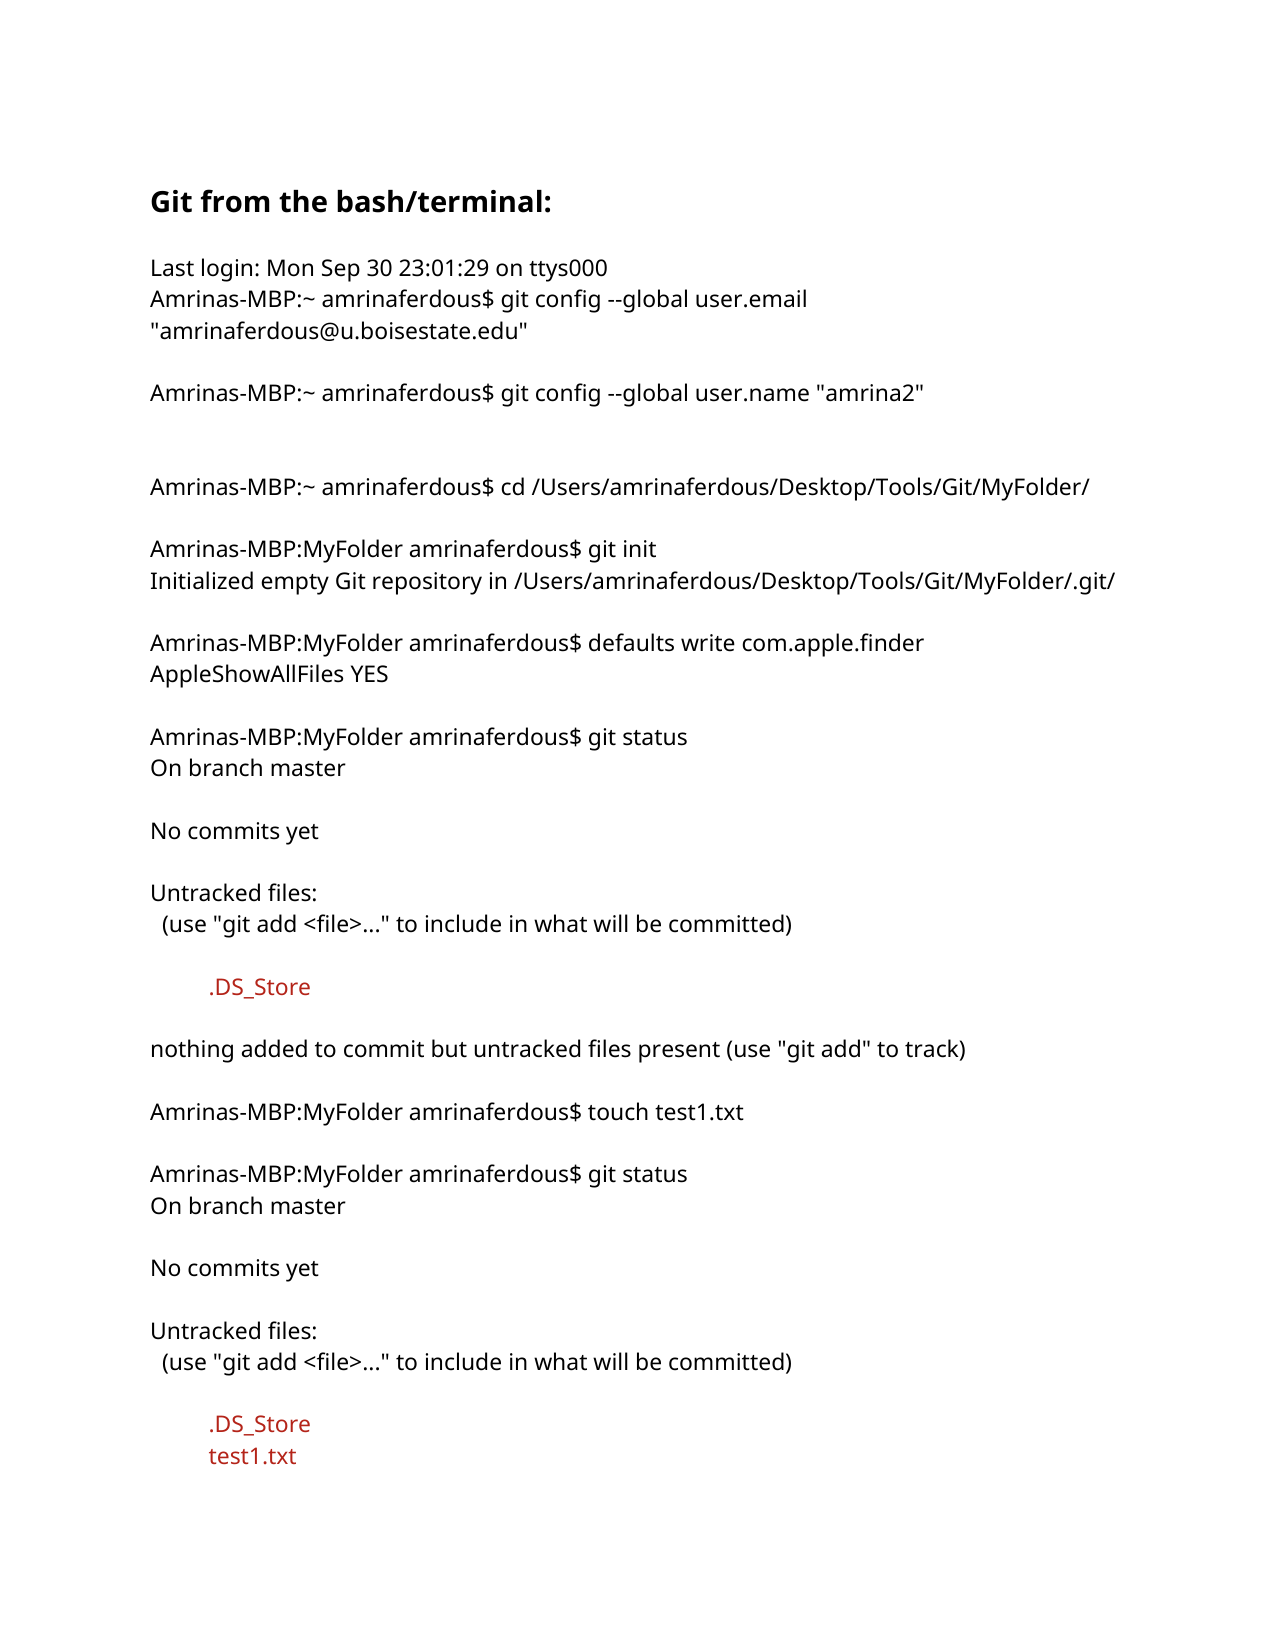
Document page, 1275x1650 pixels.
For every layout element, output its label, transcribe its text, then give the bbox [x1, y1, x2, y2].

text (use "git add <file>..." to include in what will be committed) [150, 908, 1125, 940]
text nothing added to commit but untracked files present (use "git add" to track) [150, 1033, 1125, 1065]
text Amrinas-MBP:~ amrinaferdous$ git config --global user.email "amrinaferdous@u.boisestate.edu" [150, 283, 1125, 346]
text No commits yet [150, 1252, 1125, 1283]
text On branch master [150, 1190, 1125, 1221]
text .DS_Store [150, 971, 1125, 1002]
text Amrinas-MBP:MyFolder amrinaferdous$ touch test1.txt [150, 1096, 1125, 1127]
text Untracked files: [150, 1315, 1125, 1346]
text .DS_Store [150, 1408, 1125, 1440]
text Initialized empty Git repository in /Users/amrinaferdous/Desktop/Tools/Git/MyFolder/.git/ [150, 565, 1125, 596]
text Amrinas-MBP:MyFolder amrinaferdous$ git init [150, 533, 1125, 565]
text Git from the bash/terminal: [150, 181, 1125, 221]
text (use "git add <file>..." to include in what will be committed) [150, 1346, 1125, 1377]
text test1.txt [150, 1440, 1125, 1471]
text Amrinas-MBP:~ amrinaferdous$ git config --global user.name "amrina2" [150, 377, 1125, 408]
text Amrinas-MBP:~ amrinaferdous$ cd /Users/amrinaferdous/Desktop/Tools/Git/MyFolder/ [150, 471, 1125, 502]
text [150, 1158, 1125, 1190]
text Untracked files: [150, 877, 1125, 908]
text No commits yet [150, 815, 1125, 846]
text Last login: Mon Sep 30 23:01:29 on ttys000 [150, 252, 1125, 283]
text Amrinas-MBP:MyFolder amrinaferdous$ defaults write com.apple.finder AppleShowAllFiles YES [150, 627, 1125, 690]
text Amrinas-MBP:MyFolder amrinaferdous$ git status [150, 721, 1125, 752]
text On branch master [150, 752, 1125, 783]
